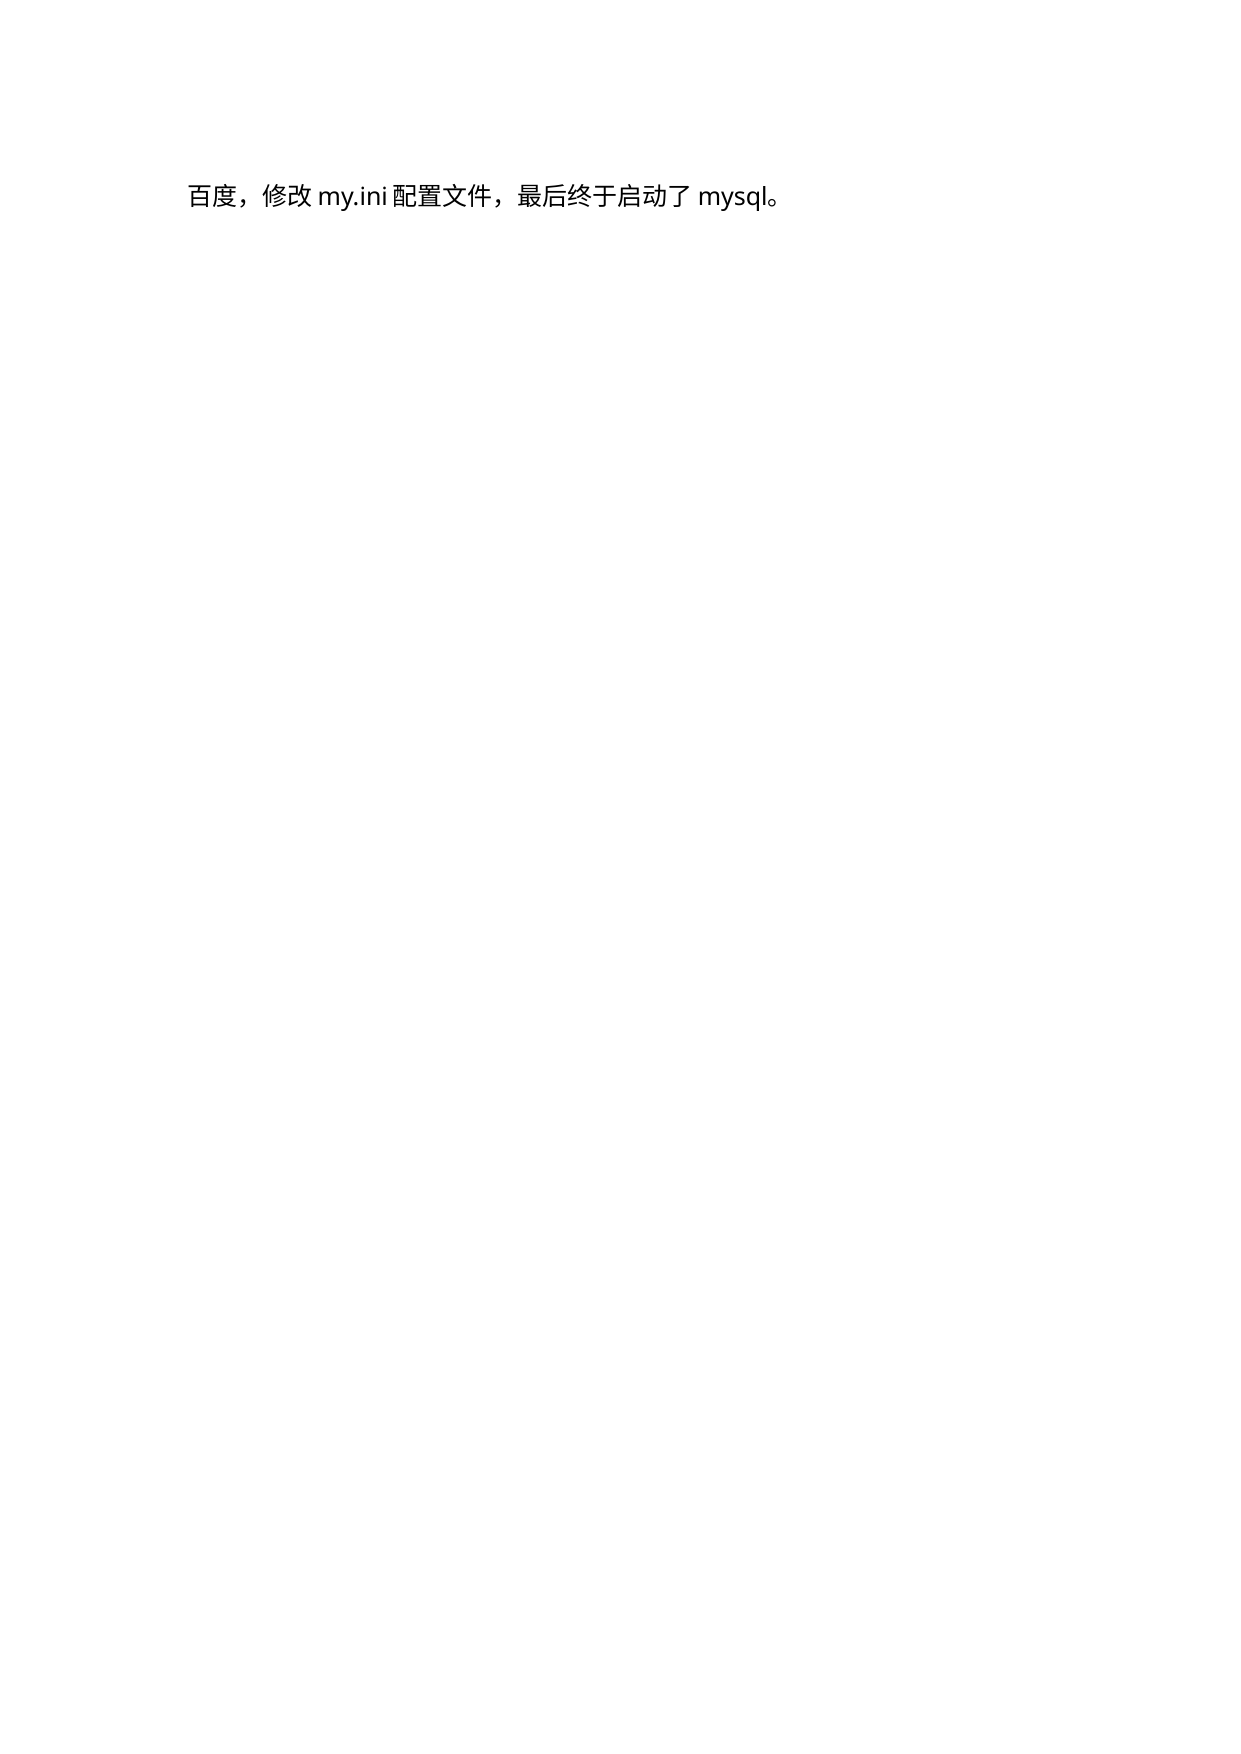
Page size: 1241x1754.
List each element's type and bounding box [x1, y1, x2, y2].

list [187, 162, 1053, 227]
